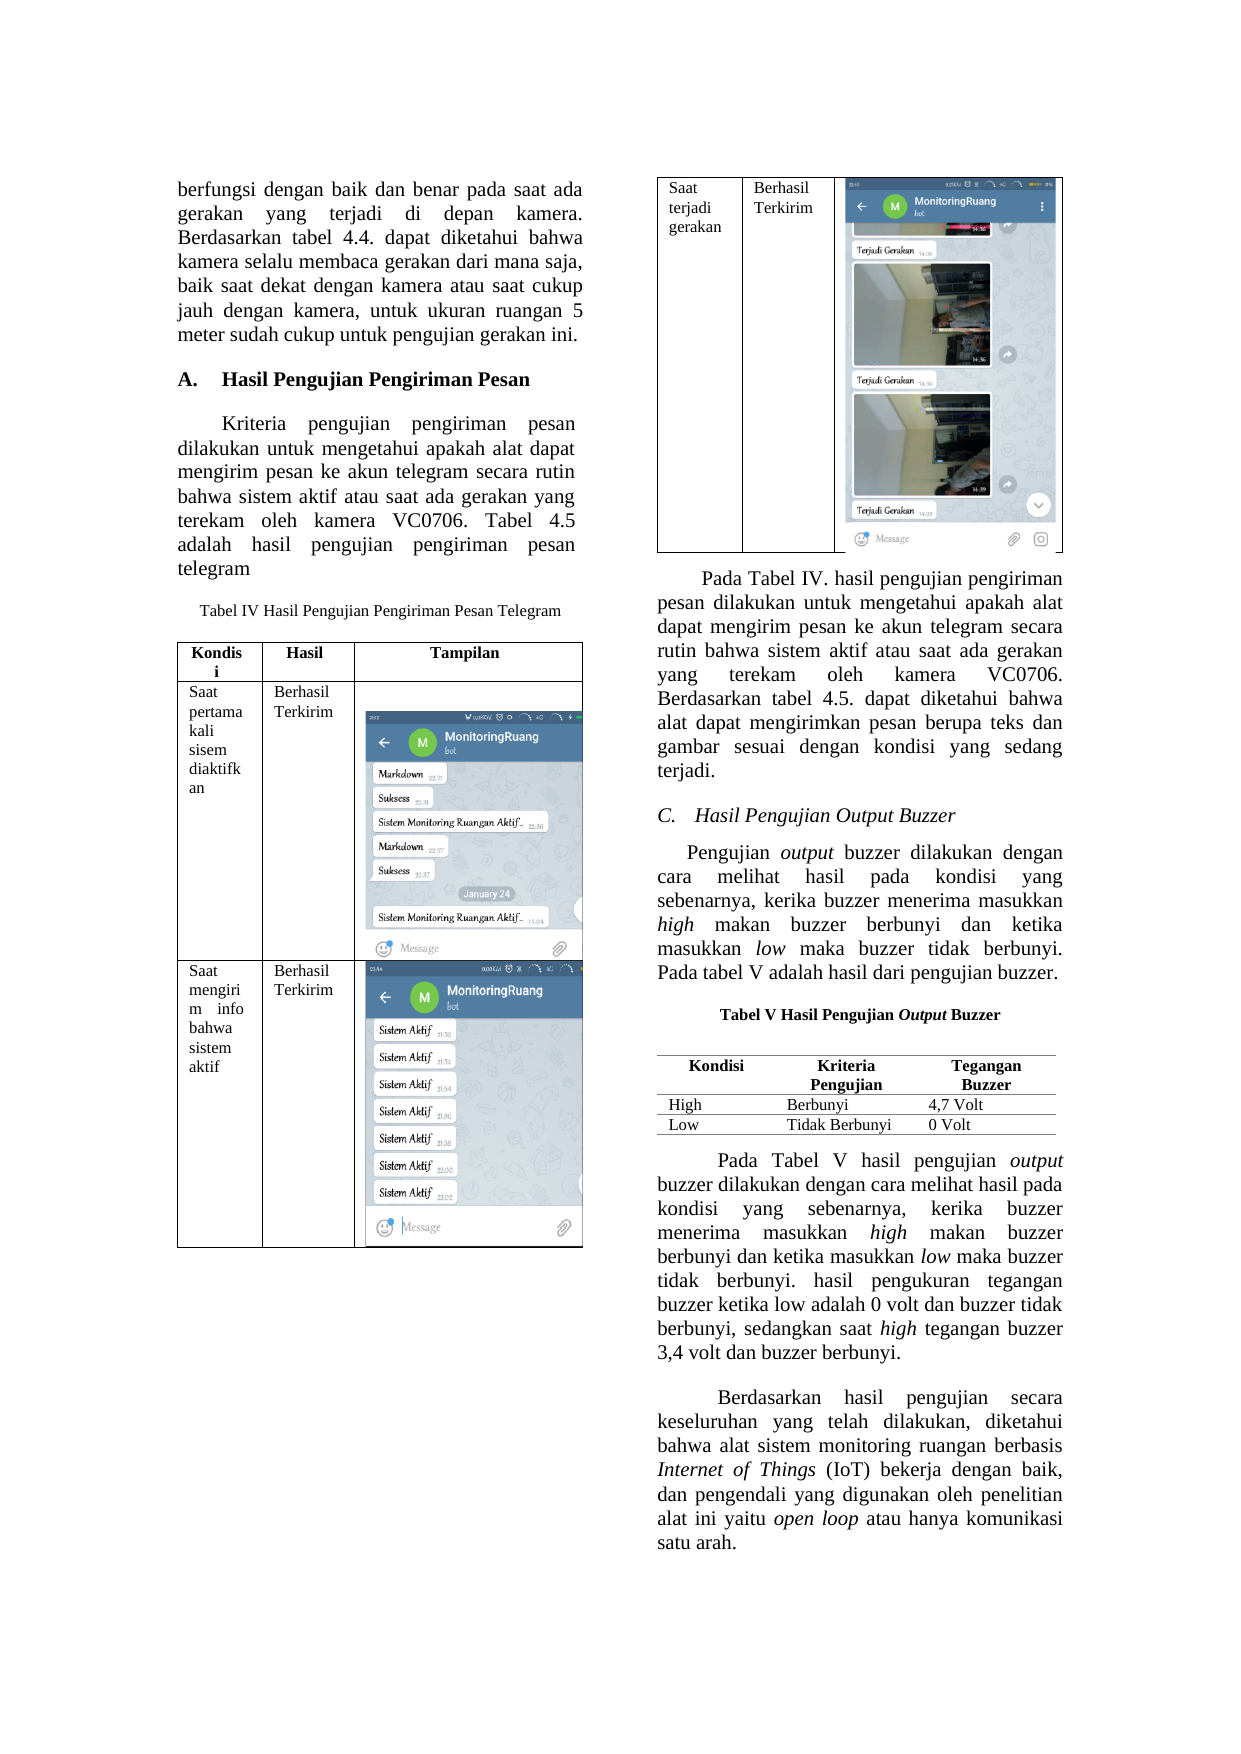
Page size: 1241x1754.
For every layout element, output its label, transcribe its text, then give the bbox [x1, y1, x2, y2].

table_cell Saat mengirim info bahwa sistem aktif [178, 961, 262, 1247]
list Hasil Pengujian Pengiriman Pesan [177, 366, 576, 391]
text Pada Tabel IV. hasil pengujian pengiriman pesan dilakukan untuk mengetahui apakah alat dapat mengirim pesan ke akun telegram secara rutin bahwa sistem aktif atau saat ada gerakan yang terekam oleh kamera VC0706. Berdasarkan tabel 4.5. dapat diketahui bahwa alat dapat mengirimkan pesan berupa teks dan gambar sesuai dengan kondisi yang sedang terjadi. [657, 566, 1063, 782]
table_cell 4,7 Volt [917, 1095, 1056, 1114]
table_header Tegangan Buzzer [917, 1056, 1056, 1094]
table_cell [355, 682, 582, 960]
text Pada Tabel V hasil pengujian output buzzer dilakukan dengan cara melihat hasil pada kondisi yang sebenarnya, kerika buzzer menerima masukkan high makan buzzer berbunyi dan ketika masukkan low maka buzzer tidak berbunyi. hasil pengukuran tegangan buzzer ketika low adalah 0 volt dan buzzer tidak berbunyi, sedangkan saat high tegangan buzzer 3,4 volt dan buzzer berbunyi. [657, 1148, 1063, 1364]
table_header Kondisi [178, 643, 262, 681]
picture [365, 711, 583, 1247]
text Berdasarkan hasil pengujian secara keseluruhan yang telah dilakukan, diketahui bahwa alat sistem monitoring ruangan berbasis Internet of Things (IoT) bekerja dengan baik, dan pengendali yang digunakan oleh penelitian alat ini yaitu open loop atau hanya komunikasi satu arah. [657, 1385, 1063, 1554]
text Tabel V Hasil Pengujian Output Buzzer [657, 1005, 1063, 1024]
table_cell High [657, 1095, 775, 1114]
text Tabel IV Hasil Pengujian Pengiriman Pesan Telegram [177, 601, 583, 620]
table_header Tampilan [355, 643, 582, 681]
table_cell 0 Volt [917, 1115, 1056, 1134]
table_cell Saat pertama kali sisem diaktifkan [178, 682, 262, 960]
table_header Kondisi [657, 1056, 775, 1094]
subtitle Hasil Pengujian Output Buzzer [657, 803, 1063, 827]
list Pengujian output buzzer dilakukan dengan cara melihat hasil pada kondisi yang sebenarnya, kerika buzzer menerima masukkan high makan buzzer berbunyi dan ketika masukkan low maka buzzer tidak berbunyi. Pada tabel V adalah hasil dari pengujian buzzer. [657, 840, 1063, 984]
table_cell [1056, 178, 1062, 552]
picture [845, 178, 1056, 553]
table_cell [355, 961, 365, 1247]
table_header Kriteria Pengujian [775, 1056, 917, 1094]
table_cell Low [657, 1115, 775, 1134]
table_cell Berhasil Terkirim [743, 178, 834, 552]
table_cell Tidak Berbunyi [775, 1115, 917, 1134]
text Kriteria pengujian pengiriman pesan dilakukan untuk mengetahui apakah alat dapat mengirim pesan ke akun telegram secara rutin bahwa sistem aktif atau saat ada gerakan yang terekam oleh kamera VC0706. Tabel 4.5 adalah hasil pengujian pengiriman pesan telegram [177, 411, 576, 580]
table_cell Berhasil Terkirim [263, 961, 354, 1247]
table_cell Berbunyi [775, 1095, 917, 1114]
table_cell [835, 178, 845, 552]
table_cell Saat terjadi gerakan [658, 178, 742, 552]
table_cell Berhasil Terkirim [263, 682, 354, 960]
table_header Hasil [263, 643, 354, 681]
